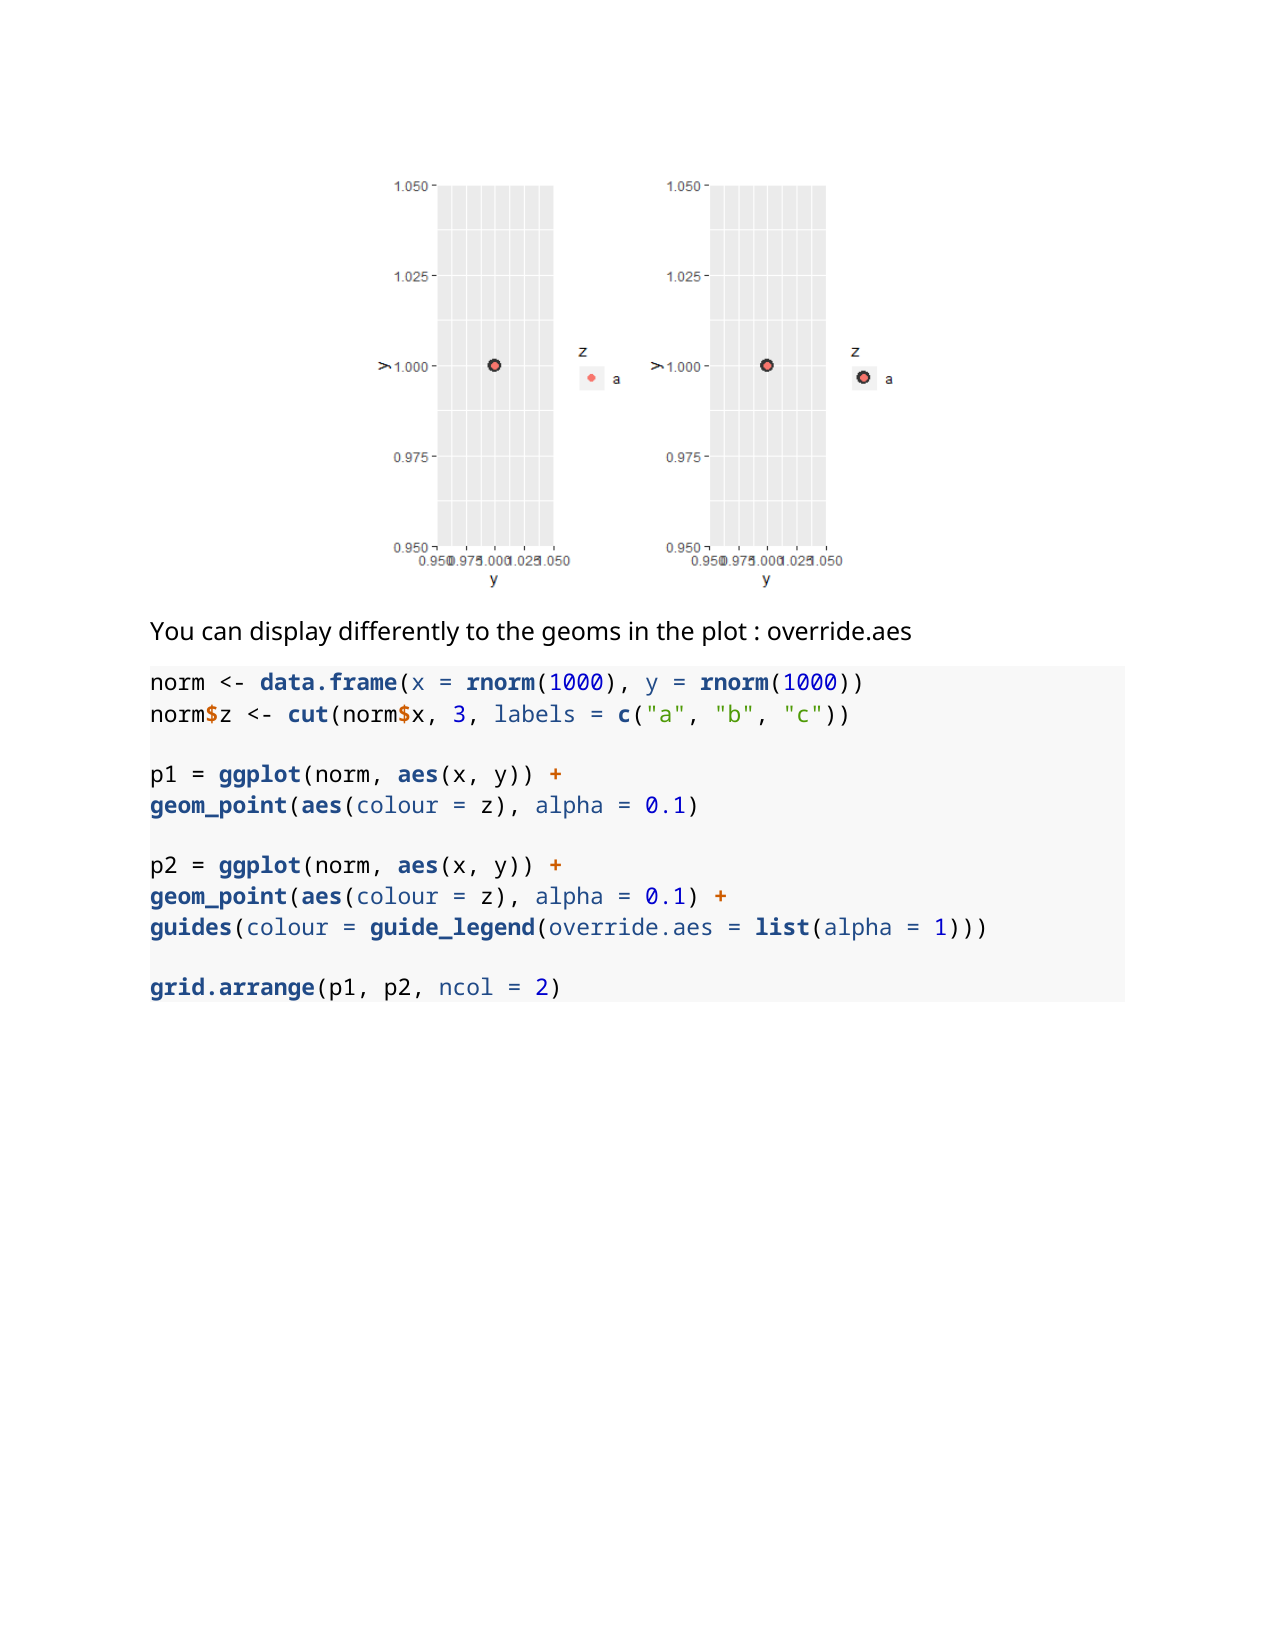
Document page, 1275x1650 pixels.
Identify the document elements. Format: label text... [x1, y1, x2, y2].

text You can display differently to the geoms in the plot : override.aes [150, 613, 1125, 647]
picture [365, 177, 910, 595]
text norm <- data.frame(x = rnorm(1000), y = rnorm(1000)) norm$z <- cut(norm$x, 3, labels = c("a", "b", "c")) p1 = ggplot(norm, aes(x, y)) + geom_point(aes(colour = z), alpha = 0.1) p2 = ggplot(norm, aes(x, y)) + geom_point(aes(colour = z), alpha = 0.1) + guides(colour = guide_legend(override.aes = list(alpha = 1))) grid.arrange(p1, p2, ncol = 2) [150, 666, 1125, 1002]
